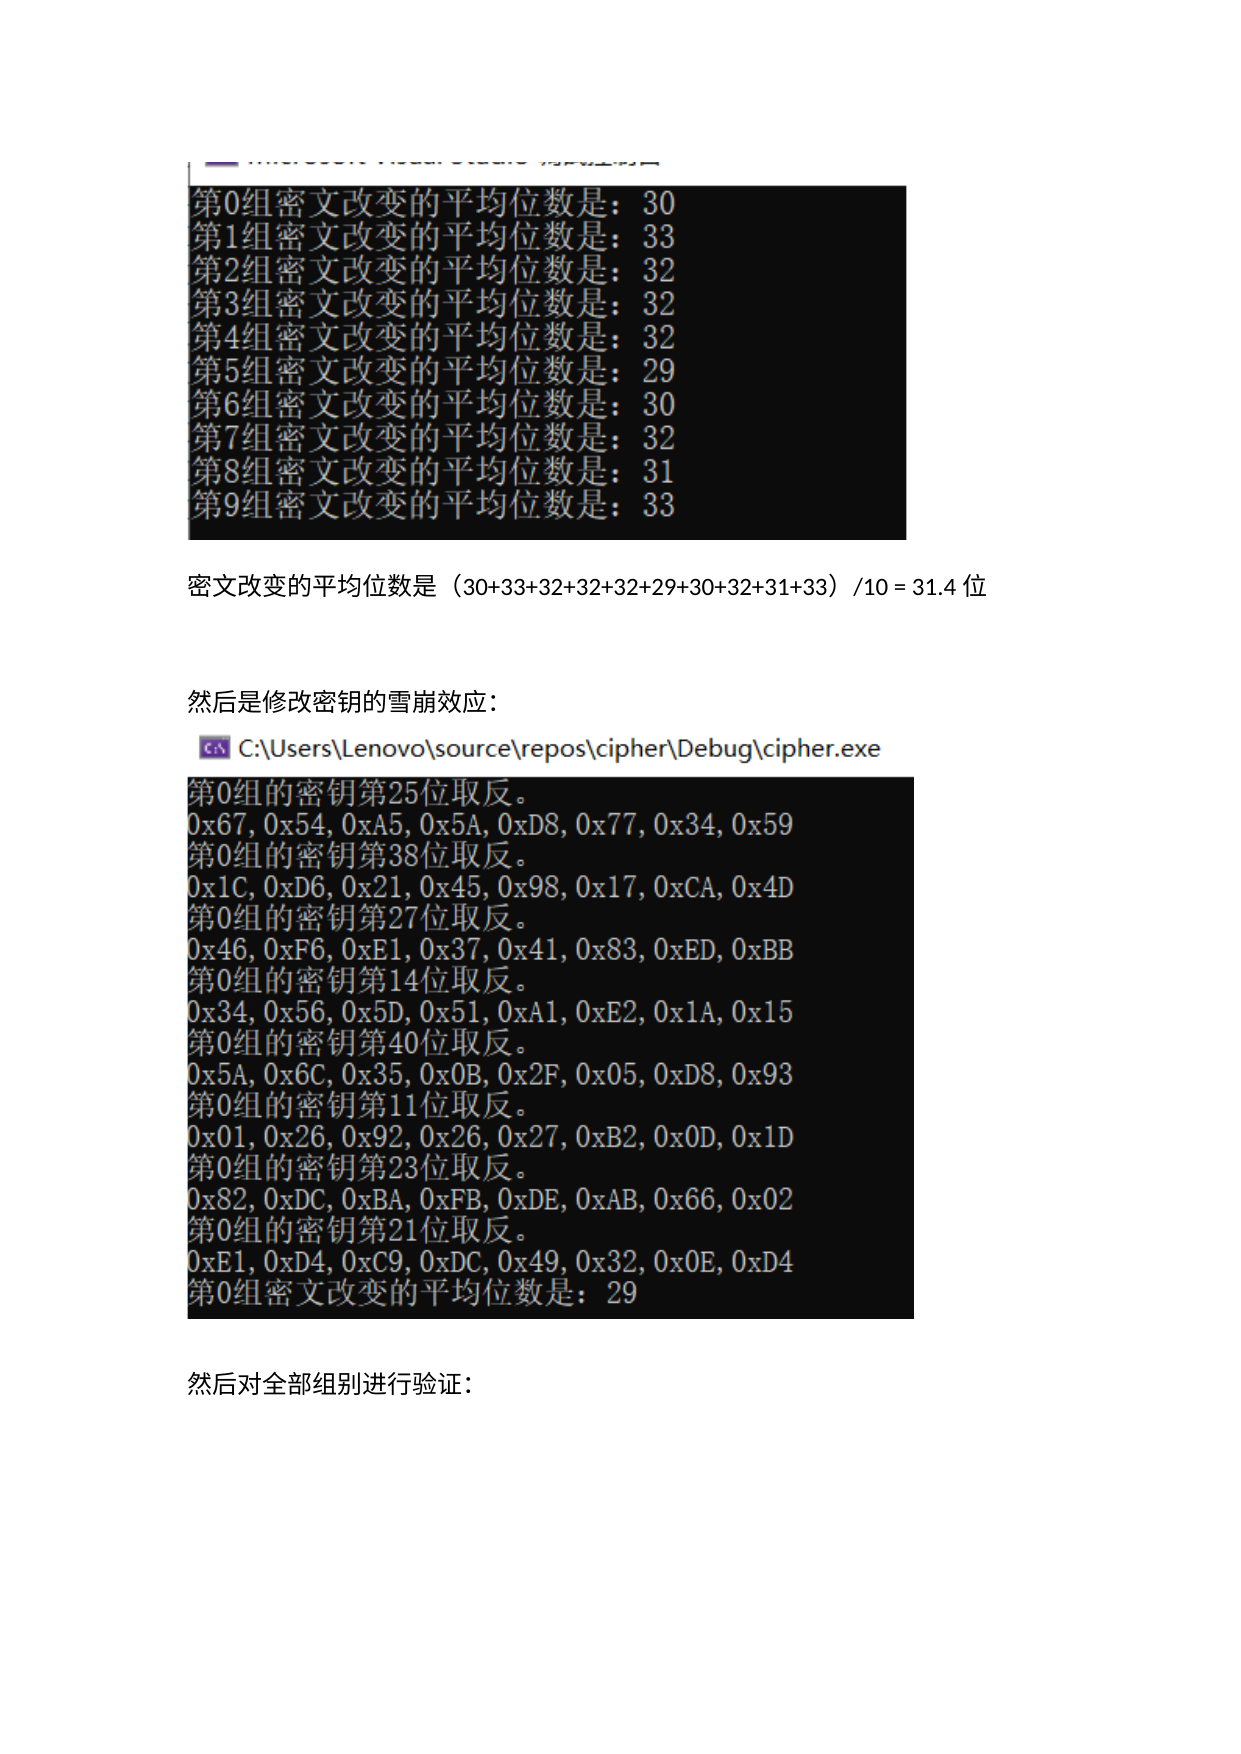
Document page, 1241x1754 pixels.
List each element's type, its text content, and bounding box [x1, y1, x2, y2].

text 密文改变的平均位数是（30+33+32+32+32+29+30+32+31+33）/10 = 31.4 位 [187, 552, 1053, 617]
picture [187, 732, 914, 1319]
text 然后对全部组别进行验证： [187, 1350, 1053, 1415]
picture [187, 162, 907, 540]
text 然后是修改密钥的雪崩效应： [187, 668, 1053, 733]
